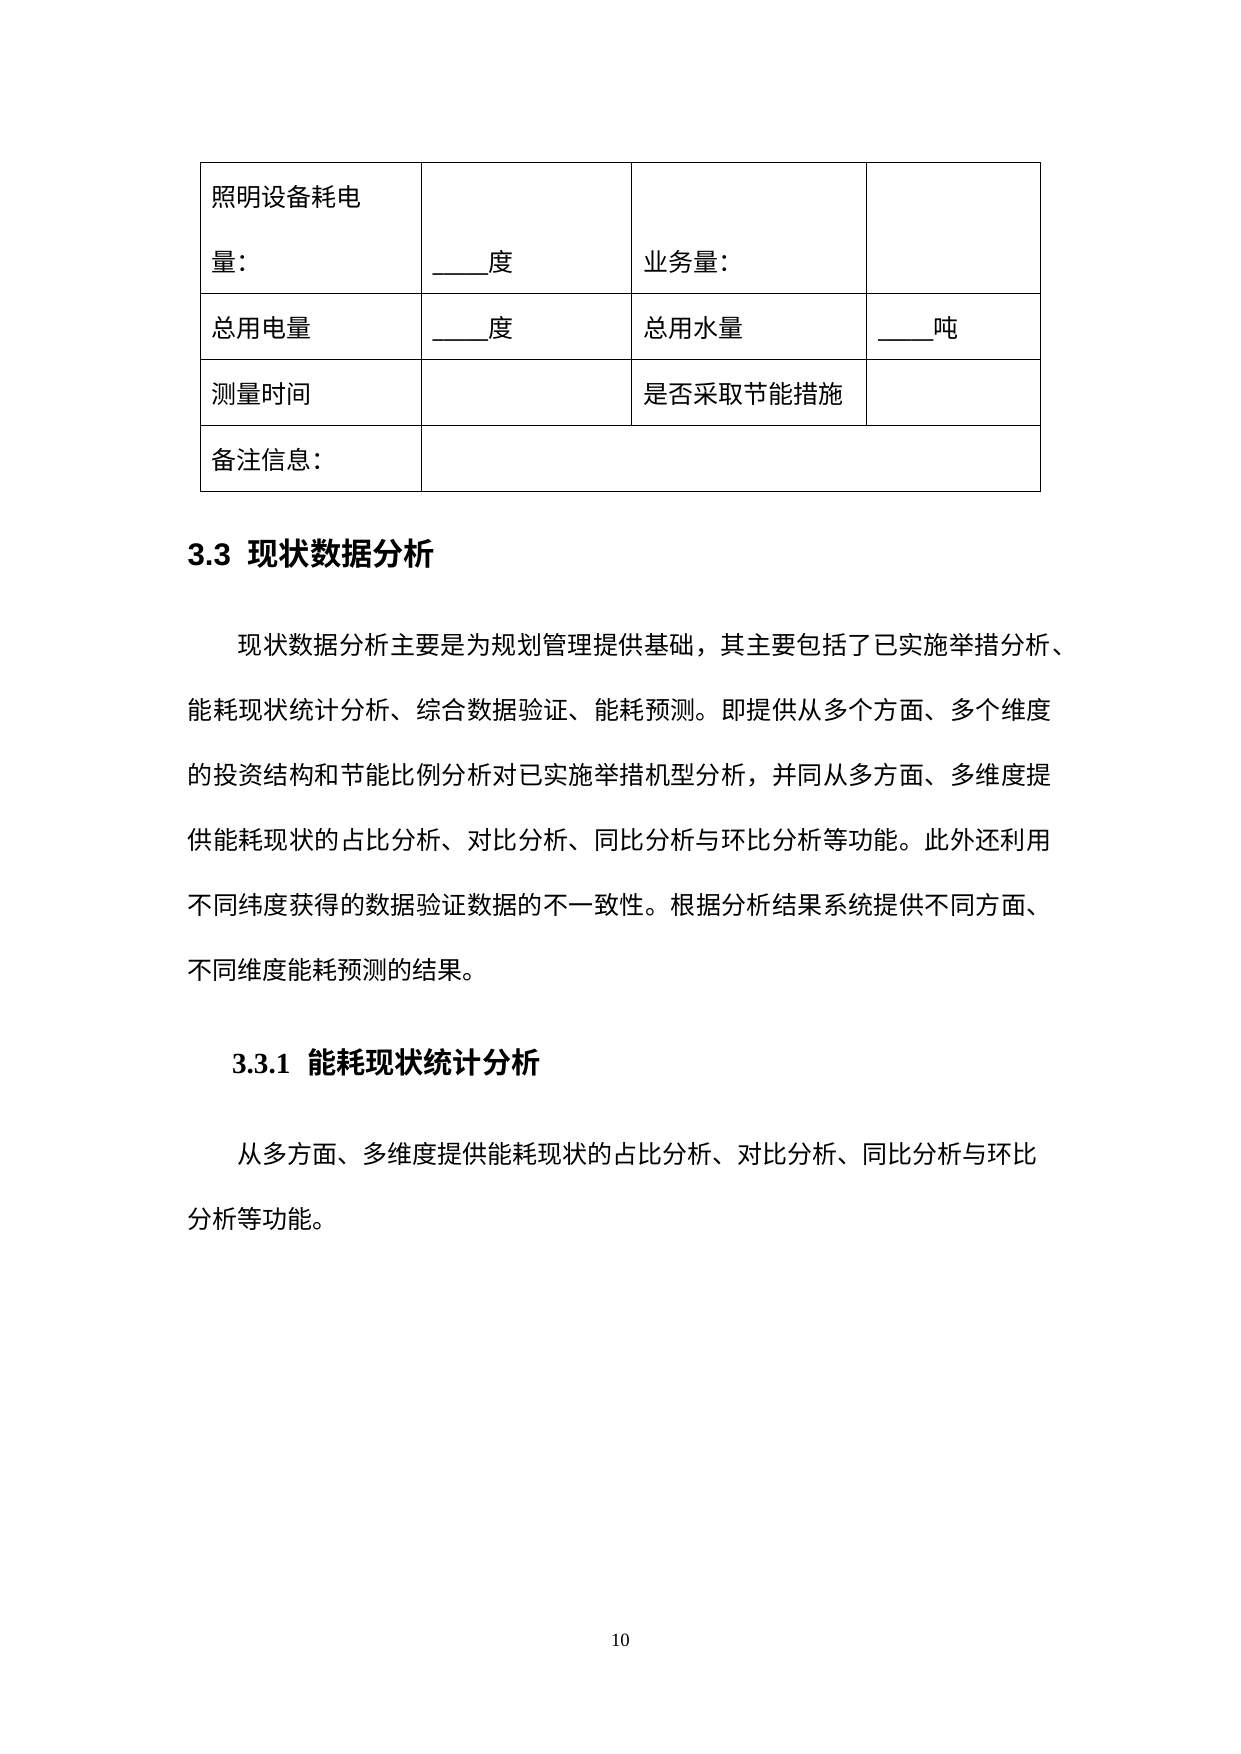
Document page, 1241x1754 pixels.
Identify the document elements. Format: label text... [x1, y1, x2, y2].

table_cell [422, 426, 1040, 491]
text 现状数据分析主要是为规划管理提供基础，其主要包括了已实施举措分析、能耗现状统计分析、综合数据验证、能耗预测。即提供从多个方面、多个维度的投资结构和节能比例分析对已实施举措机型分析，并同从多方面、多维度提供能耗现状的占比分析、对比分析、同比分析与环比分析等功能。此外还利用不同纬度获得的数据验证数据的不一致性。根据分析结果系统提供不同方面、不同维度能耗预测的结果。 [187, 611, 1053, 1001]
subtitle 能耗现状统计分析 [232, 1028, 1053, 1093]
table_cell _____度 [422, 294, 631, 359]
table_cell 业务量： [632, 163, 866, 293]
list 现状数据分析 [187, 519, 1053, 584]
table_cell 照明设备耗电量： [201, 163, 421, 293]
text 从多方面、多维度提供能耗现状的占比分析、对比分析、同比分析与环比分析等功能。 [187, 1121, 1053, 1251]
table_cell _____吨 [867, 294, 1040, 359]
table_cell 总用电量 [201, 294, 421, 359]
table_cell [422, 360, 631, 425]
table_cell _____度 [422, 163, 631, 293]
table_cell 总用水量 [632, 294, 866, 359]
table_cell 备注信息： [201, 426, 421, 491]
table_cell 是否采取节能措施 [632, 360, 866, 425]
table_cell 测量时间 [201, 360, 421, 425]
table_cell [867, 163, 1040, 293]
table_cell [867, 360, 1040, 425]
